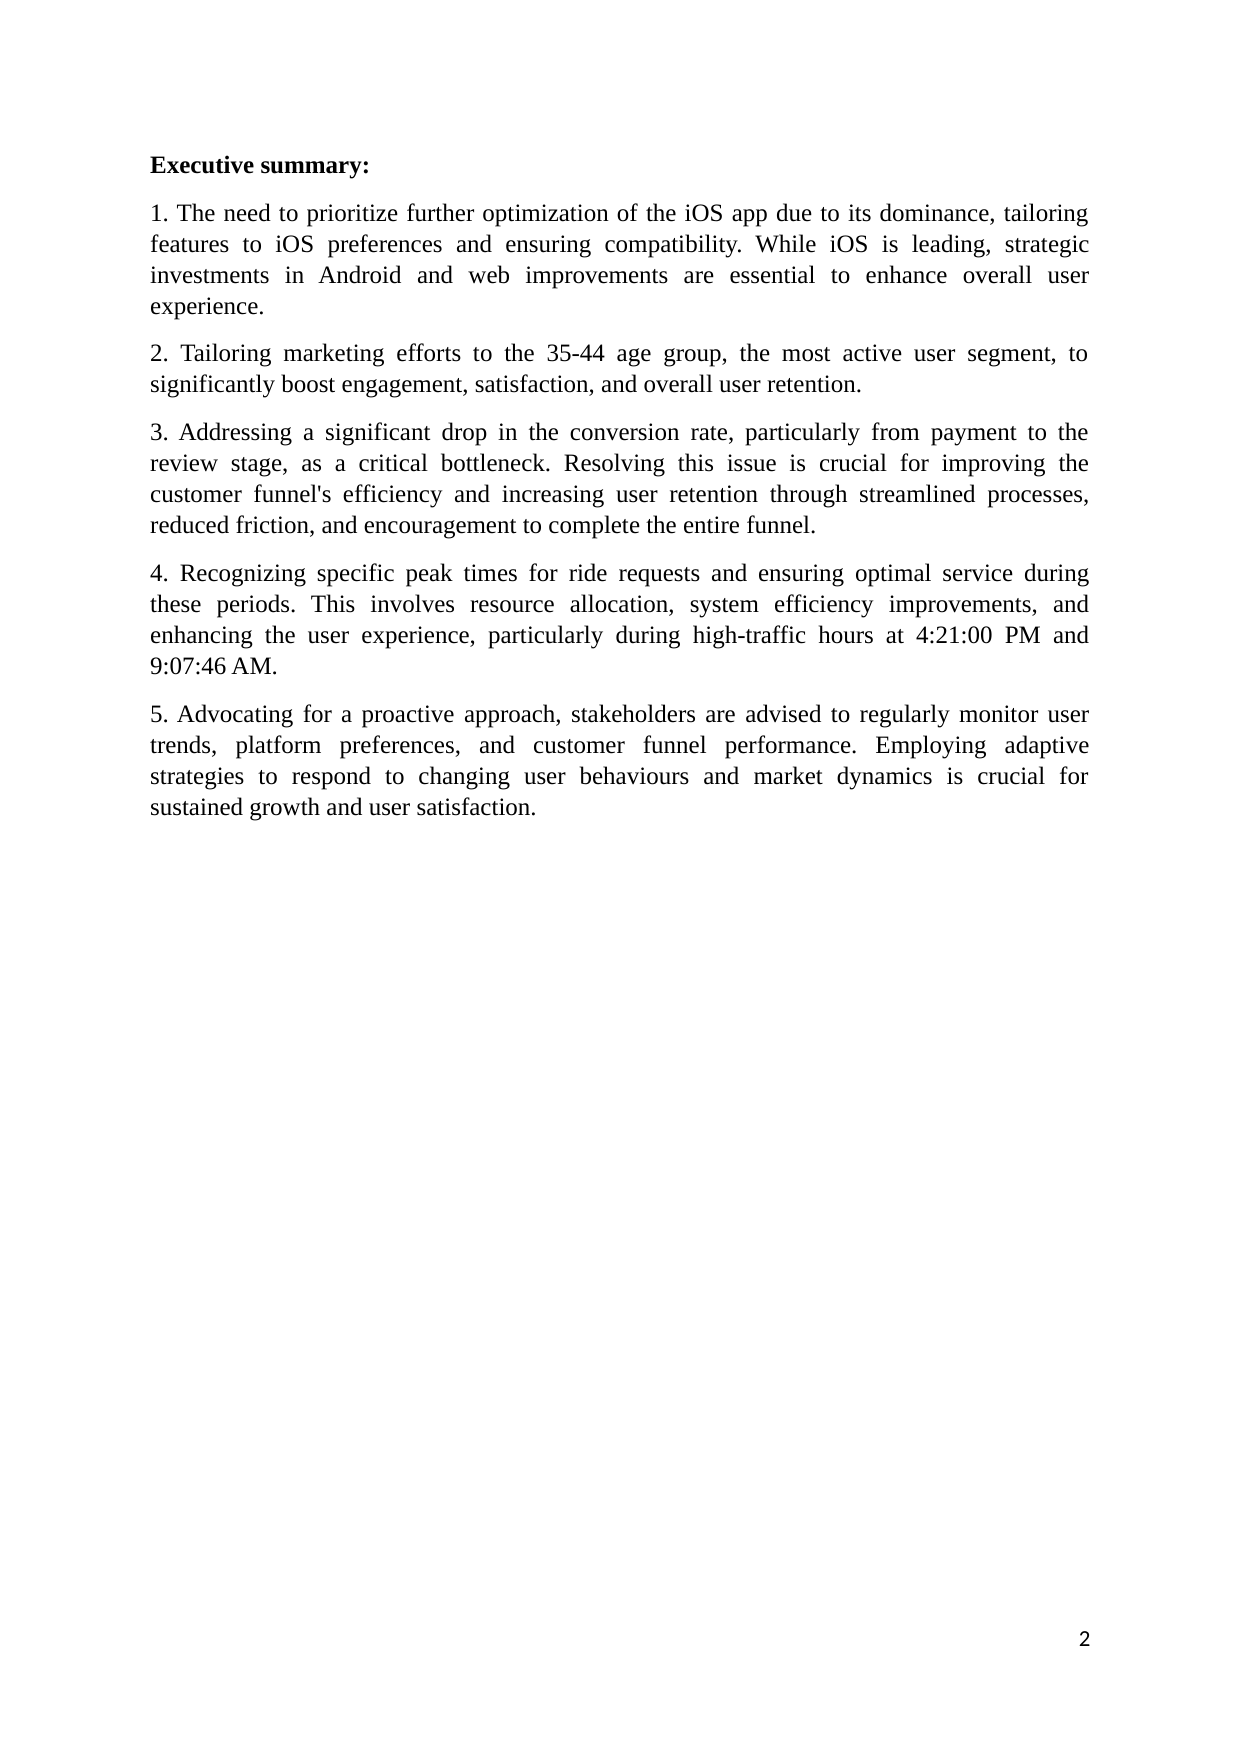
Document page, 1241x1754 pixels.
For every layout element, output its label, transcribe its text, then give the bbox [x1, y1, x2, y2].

text 4. Recognizing specific peak times for ride requests and ensuring optimal service during these periods. This involves resource allocation, system efficiency improvements, and enhancing the user experience, particularly during high-traffic hours at 4:21:00 PM and 9:07:46 AM. [150, 558, 1090, 680]
text 2. Tailoring marketing efforts to the 35-44 age group, the most active user segment, to significantly boost engagement, satisfaction, and overall user retention. [150, 338, 1090, 398]
text Executive summary: [150, 150, 1090, 179]
text 1. The need to prioritize further optimization of the iOS app due to its dominance, tailoring features to iOS preferences and ensuring compatibility. While iOS is leading, strategic investments in Android and web improvements are essential to enhance overall user experience. [150, 198, 1090, 319]
text 5. Advocating for a proactive approach, stakeholders are advised to regularly monitor user trends, platform preferences, and customer funnel performance. Employing adaptive strategies to respond to changing user behaviours and market dynamics is crucial for sustained growth and user satisfaction. [150, 699, 1090, 821]
text 3. Addressing a significant drop in the conversion rate, particularly from payment to the review stage, as a critical bottleneck. Resolving this issue is crucial for improving the customer funnel's efficiency and increasing user retention through streamlined processes, reduced friction, and encouragement to complete the entire funnel. [150, 417, 1090, 539]
